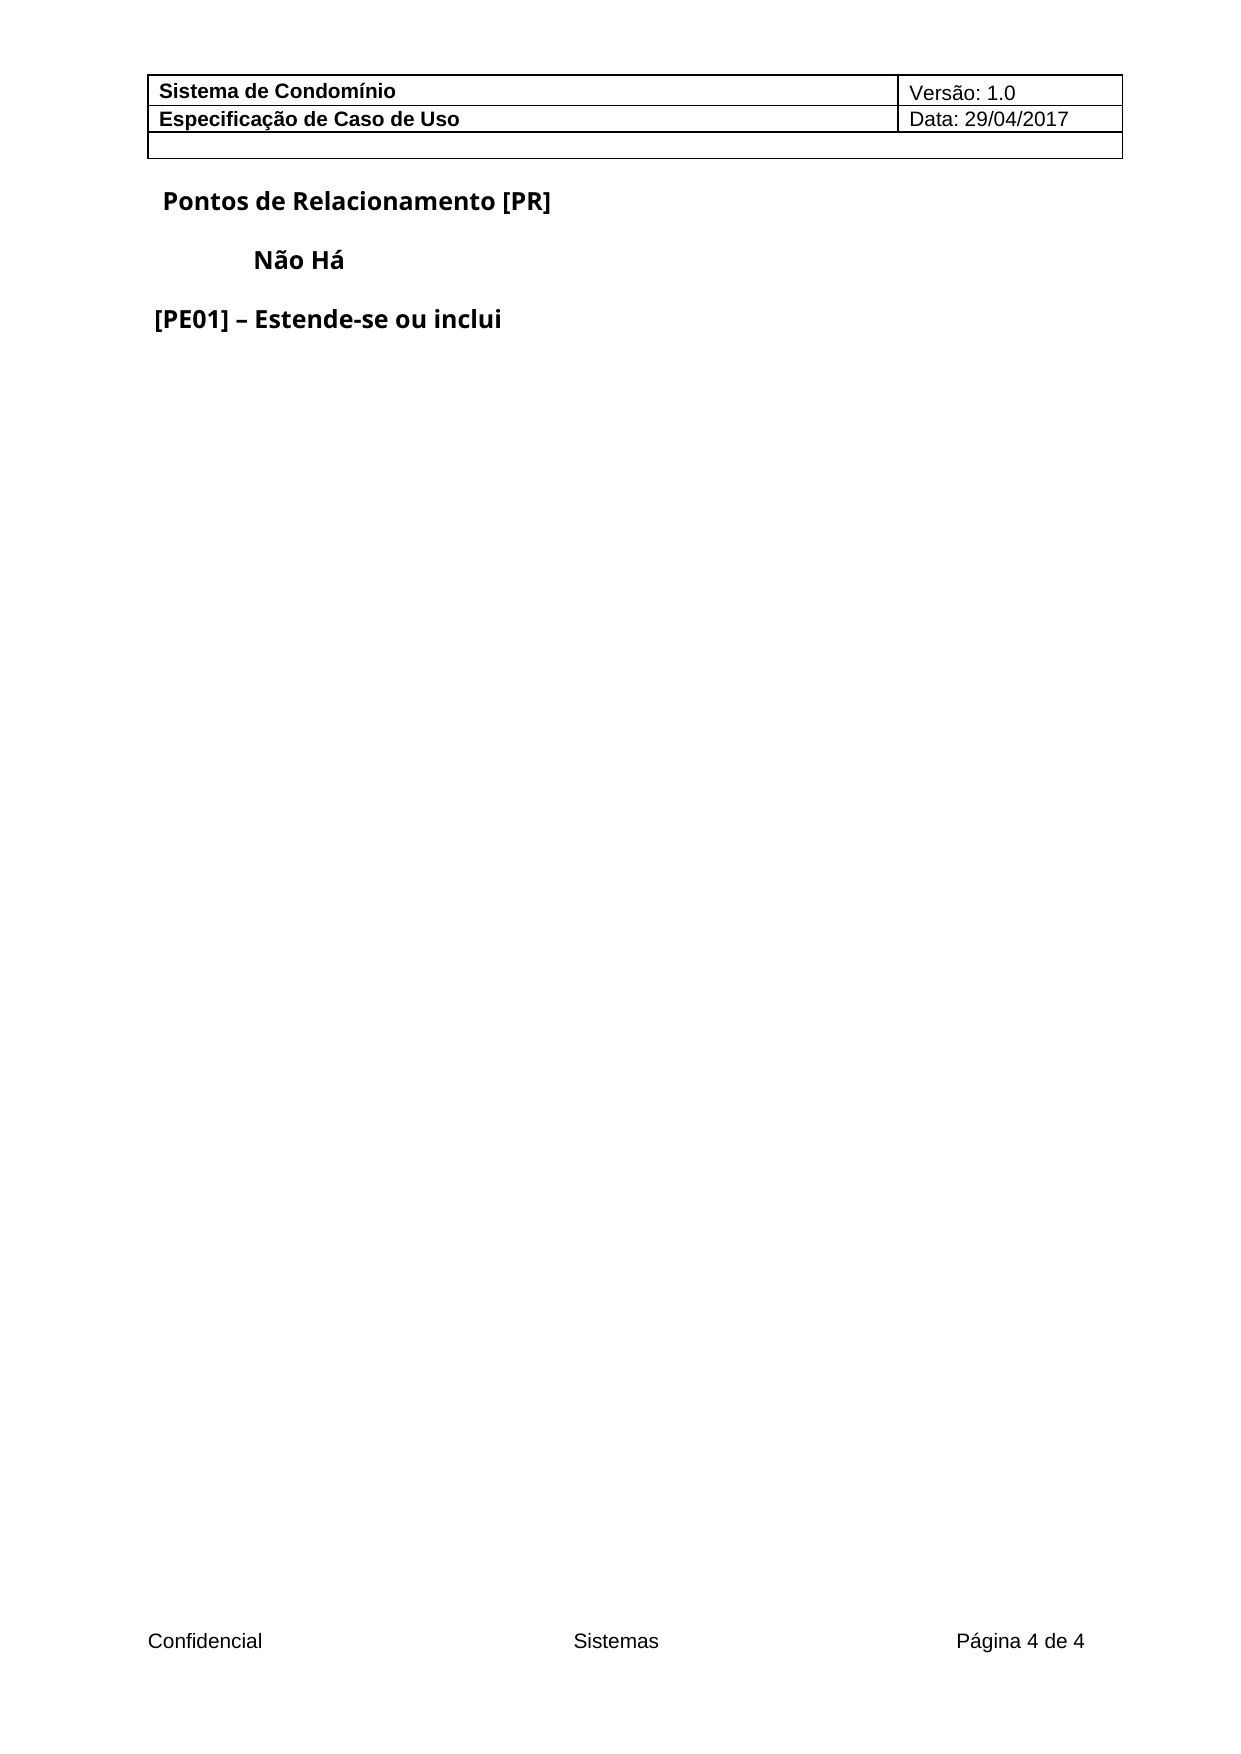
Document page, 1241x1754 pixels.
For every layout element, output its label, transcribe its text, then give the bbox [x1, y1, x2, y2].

title Não Há [162, 242, 1122, 276]
title Pontos de Relacionamento [PR] [162, 183, 1122, 217]
title [PE01] – Estende-se ou inclui [148, 301, 1205, 335]
